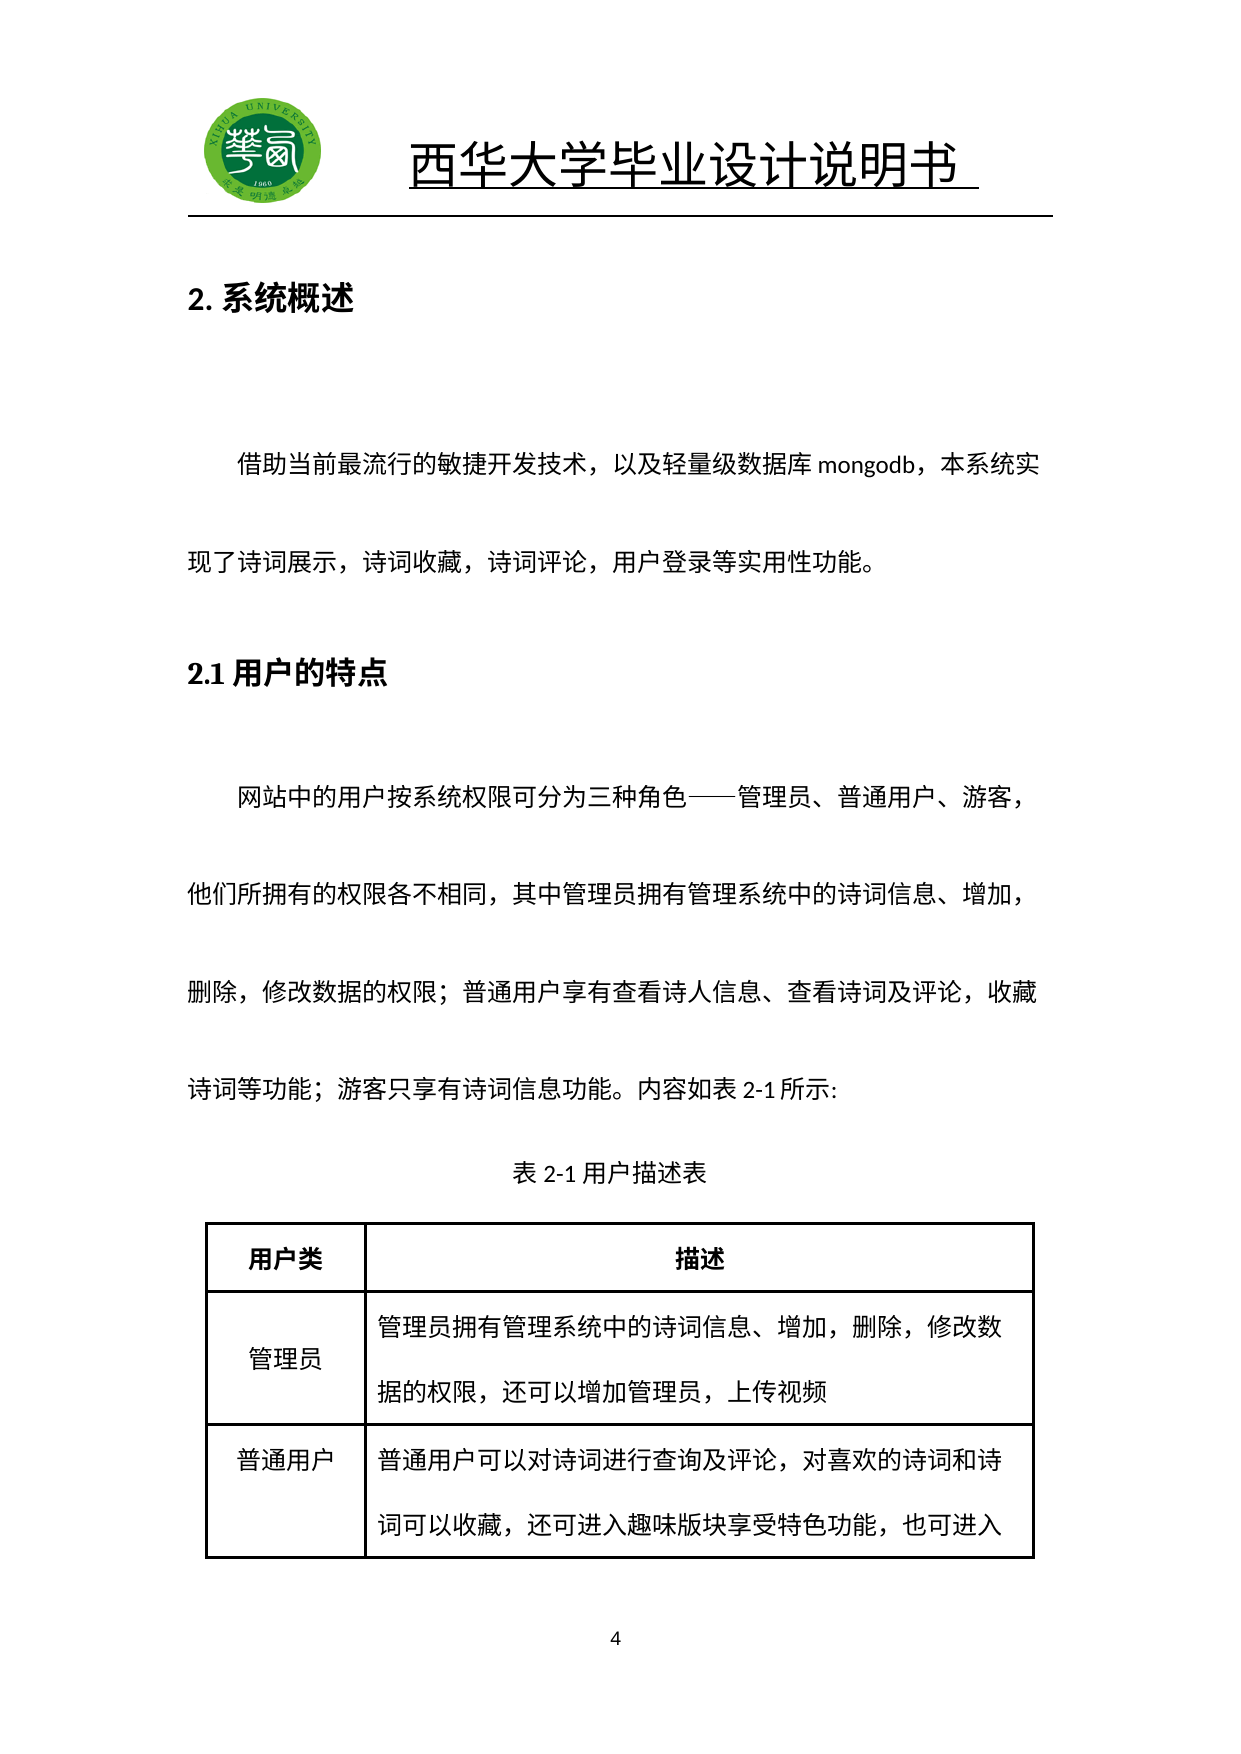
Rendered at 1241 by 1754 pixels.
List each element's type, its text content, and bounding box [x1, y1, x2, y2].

table_cell 普通用户 [208, 1426, 364, 1556]
table_cell 管理员 [208, 1293, 364, 1423]
table_cell 管理员拥有管理系统中的诗词信息、增加，删除，修改数据的权限，还可以增加管理员，上传视频 [367, 1293, 1032, 1423]
text 网站中的用户按系统权限可分为三种角色——管理员、普通用户、游客，他们所拥有的权限各不相同，其中管理员拥有管理系统中的诗词信息、增加，删除，修改数据的权限；普通用户享有查看诗人信息、查看诗词及评论，收藏诗词等功能；游客只享有诗词信息功能。内容如表2-1所示: [187, 763, 1053, 1121]
text 借助当前最流行的敏捷开发技术，以及轻量级数据库mongodb，本系统实现了诗词展示，诗词收藏，诗词评论，用户登录等实用性功能。 [187, 430, 1053, 593]
subtitle 2. 系统概述 [187, 263, 1053, 328]
table_cell 普通用户可以对诗词进行查询及评论，对喜欢的诗词和诗词可以收藏，还可进入趣味版块享受特色功能，也可进入聊天室参与聊天。 [367, 1426, 1032, 1556]
table_header 描述 [367, 1225, 1032, 1290]
subtitle 2.1 用户的特点 [187, 638, 1053, 703]
table_header 用户类 [208, 1225, 364, 1290]
picture [187, 88, 338, 215]
text 表 2-1 用户描述表 [512, 1139, 1053, 1204]
